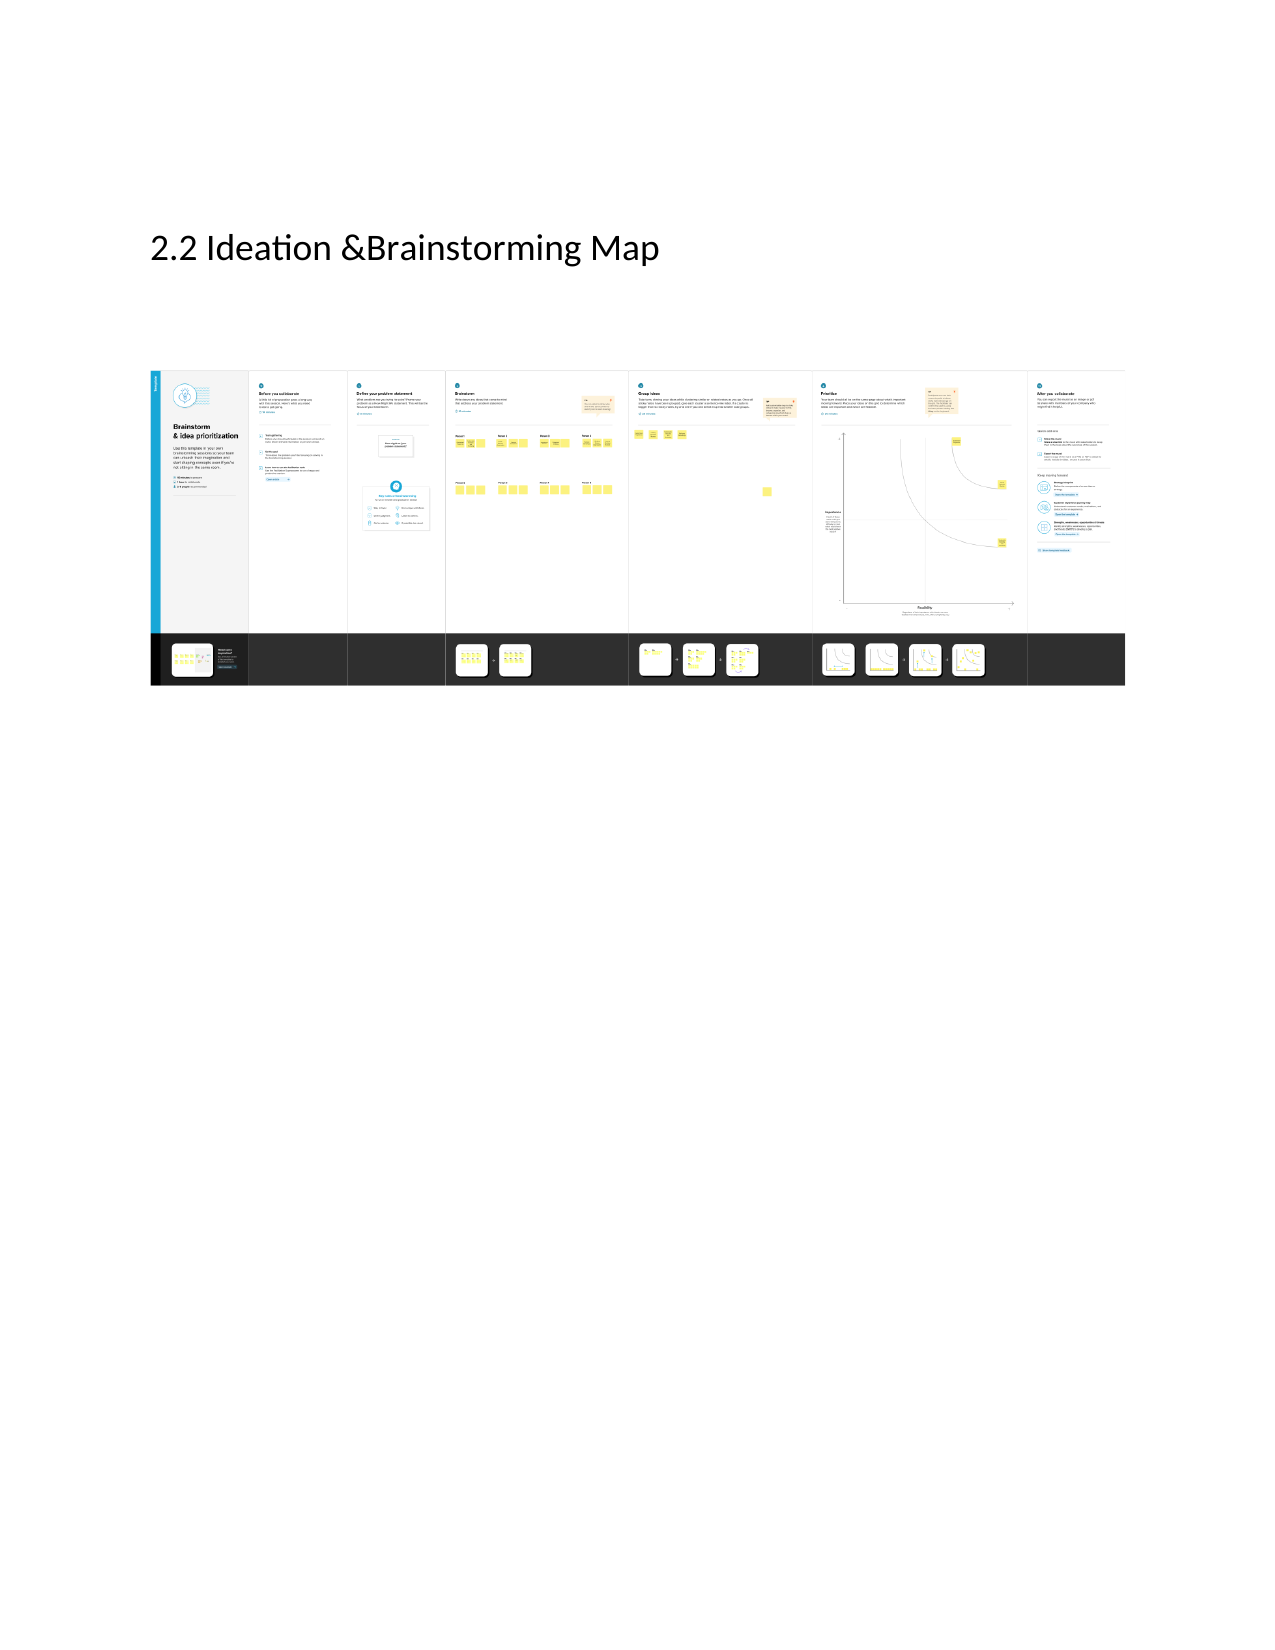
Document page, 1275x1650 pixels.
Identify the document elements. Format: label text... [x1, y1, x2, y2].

picture [150, 370, 1125, 686]
text 2.2 Ideation &Brainstorming Map [150, 223, 1125, 269]
